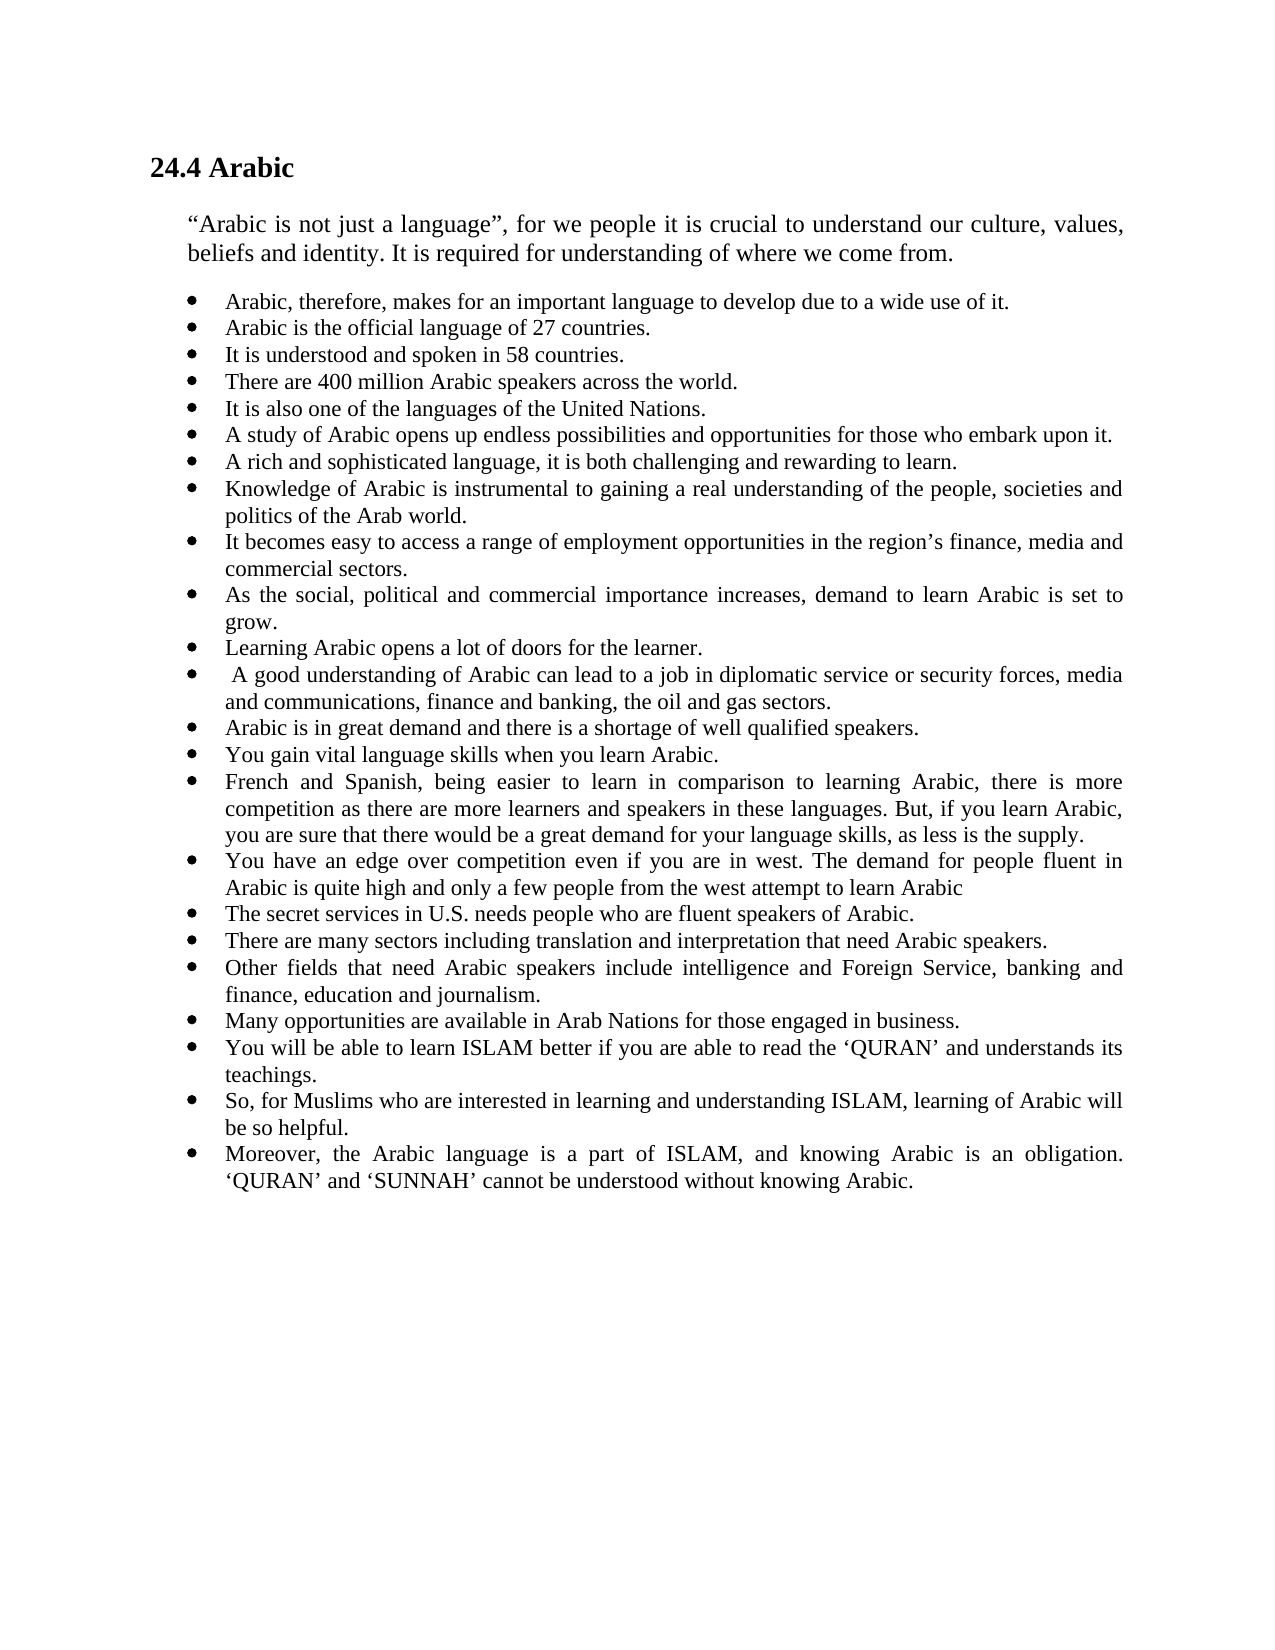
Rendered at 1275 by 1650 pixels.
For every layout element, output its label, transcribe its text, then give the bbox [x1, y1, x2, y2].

list French and Spanish, being easier to learn in comparison to learning Arabic, there is more competition as there are more learners and speakers in these languages. But, if you learn Arabic, you are sure that there would be a great demand for your language skills, as less is the supply. [187, 768, 1125, 847]
list The secret services in U.S. needs people who are fluent speakers of Arabic. [187, 901, 1125, 927]
list Many opportunities are available in Arab Nations for those engaged in business. [187, 1007, 1125, 1034]
list A good understanding of Arabic can lead to a job in diplomatic service or security forces, media and communications, finance and banking, the oil and gas sectors. [187, 661, 1125, 714]
list Arabic, therefore, makes for an important language to develop due to a wide use of it. [187, 288, 1125, 314]
list Moreover, the Arabic language is a part of ISLAM, and knowing Arabic is an obligation. ‘QURAN’ and ‘SUNNAH’ cannot be understood without knowing Arabic. [187, 1140, 1125, 1193]
list There are many sectors including translation and interpretation that need Arabic speakers. [187, 927, 1125, 954]
list As the social, political and commercial importance increases, demand to learn Arabic is set to grow. [187, 581, 1125, 634]
text 24.4 Arabic [150, 150, 1125, 183]
list Other fields that need Arabic speakers include intelligence and Foreign Service, banking and finance, education and journalism. [187, 954, 1125, 1007]
list Arabic is the official language of 27 countries. [187, 314, 1125, 341]
list So, for Muslims who are interested in learning and understanding ISLAM, learning of Arabic will be so helpful. [187, 1087, 1125, 1140]
text “Arabic is not just a language”, for we people it is crucial to understand our culture, values, beliefs and identity. It is required for understanding of where we come from. [187, 209, 1125, 267]
list It becomes easy to access a range of employment opportunities in the region’s finance, media and commercial sectors. [187, 528, 1125, 581]
list Learning Arabic opens a lot of doors for the learner. [187, 634, 1125, 661]
list You will be able to learn ISLAM better if you are able to read the ‘QURAN’ and understands its teachings. [187, 1034, 1125, 1087]
list It is understood and spoken in 58 countries. [187, 341, 1125, 368]
list Arabic is in great demand and there is a shortage of well qualified speakers. [187, 714, 1125, 741]
list There are 400 million Arabic speakers across the world. [187, 368, 1125, 395]
list A study of Arabic opens up endless possibilities and opportunities for those who embark upon it. [187, 422, 1125, 448]
list A rich and sophisticated language, it is both challenging and rewarding to learn. [187, 448, 1125, 475]
list You gain vital language skills when you learn Arabic. [187, 741, 1125, 768]
list Knowledge of Arabic is instrumental to gaining a real understanding of the people, societies and politics of the Arab world. [187, 475, 1125, 528]
list It is also one of the languages of the United Nations. [187, 395, 1125, 422]
list You have an edge over competition even if you are in west. The demand for people fluent in Arabic is quite high and only a few people from the west attempt to learn Arabic [187, 847, 1125, 901]
